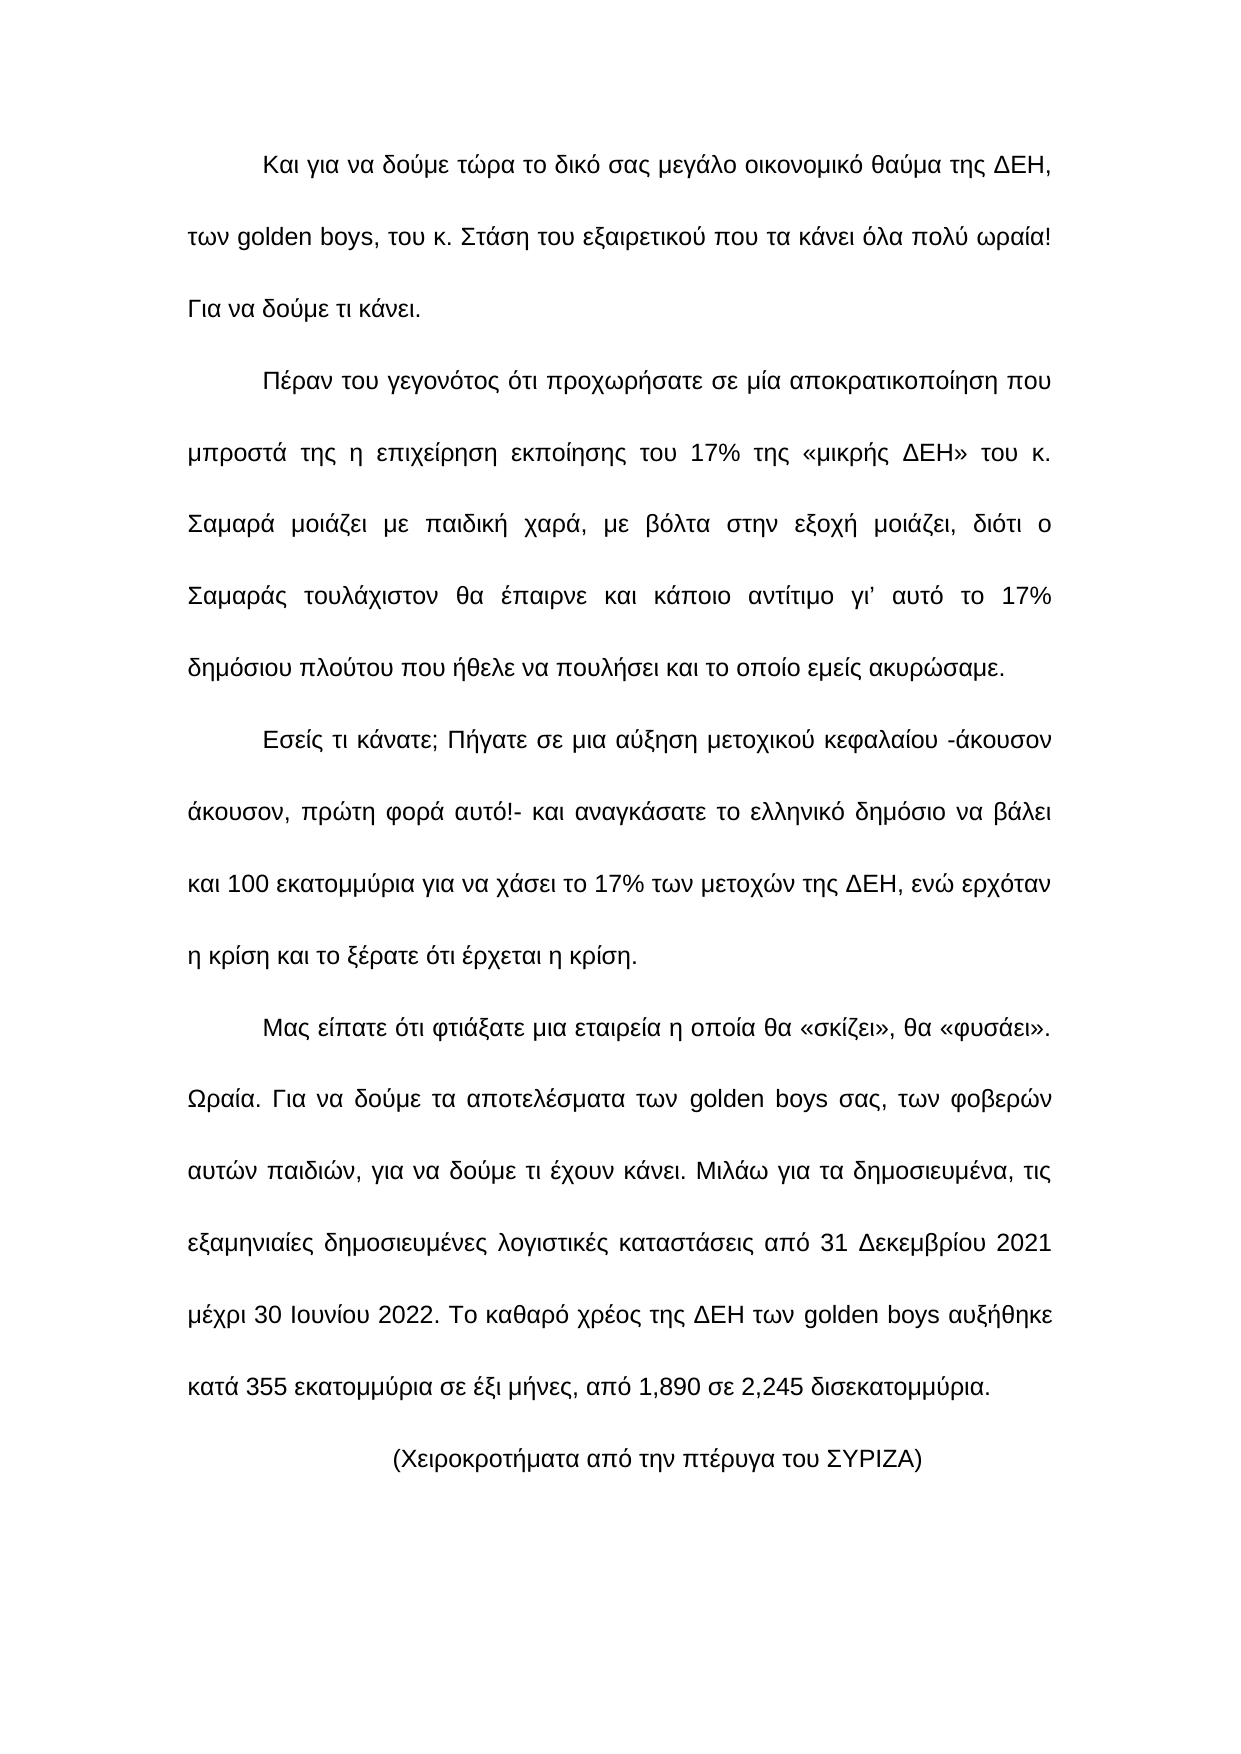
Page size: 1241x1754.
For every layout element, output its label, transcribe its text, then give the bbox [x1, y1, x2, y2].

text Εσείς τι κάνατε; Πήγατε σε μια αύξηση μετοχικού κεφαλαίου -άκουσον άκουσον, πρώτη φορά αυτό!- και αναγκάσατε το ελληνικό δημόσιο να βάλει και 100 εκατομμύρια για να χάσει το 17% των μετοχών της ΔΕΗ, ενώ ερχόταν η κρίση και το ξέρατε ότι έρχεται η κρίση. [187, 725, 1053, 969]
text (Χειροκροτήματα από την πτέρυγα του ΣΥΡΙΖΑ) [187, 1444, 1053, 1472]
text Και για να δούμε τώρα το δικό σας μεγάλο οικονομικό θαύμα της ΔΕΗ, των golden boys, του κ. Στάση του εξαιρετικού που τα κάνει όλα πολύ ωραία! Για να δούμε τι κάνει. [187, 150, 1053, 322]
text Μας είπατε ότι φτιάξατε μια εταιρεία η οποία θα «σκίζει», θα «φυσάει». Ωραία. Για να δούμε τα αποτελέσματα των golden boys σας, των φοβερών αυτών παιδιών, για να δούμε τι έχουν κάνει. Μιλάω για τα δημοσιευμένα, τις εξαμηνιαίες δημοσιευμένες λογιστικές καταστάσεις από 31 Δεκεμβρίου 2021 μέχρι 30 Ιουνίου 2022. Το καθαρό χρέος της ΔΕΗ των golden boys αυξήθηκε κατά 355 εκατομμύρια σε έξι μήνες, από 1,890 σε 2,245 δισεκατομμύρια. [187, 1012, 1053, 1401]
text Πέραν του γεγονότος ότι προχωρήσατε σε μία αποκρατικοποίηση που μπροστά της η επιχείρηση εκποίησης του 17% της «μικρής ΔΕΗ» του κ. Σαμαρά μοιάζει με παιδική χαρά, με βόλτα στην εξοχή μοιάζει, διότι ο Σαμαράς τουλάχιστον θα έπαιρνε και κάποιο αντίτιμο γι’ αυτό το 17% δημόσιου πλούτου που ήθελε να πουλήσει και το οποίο εμείς ακυρώσαμε. [187, 366, 1053, 682]
